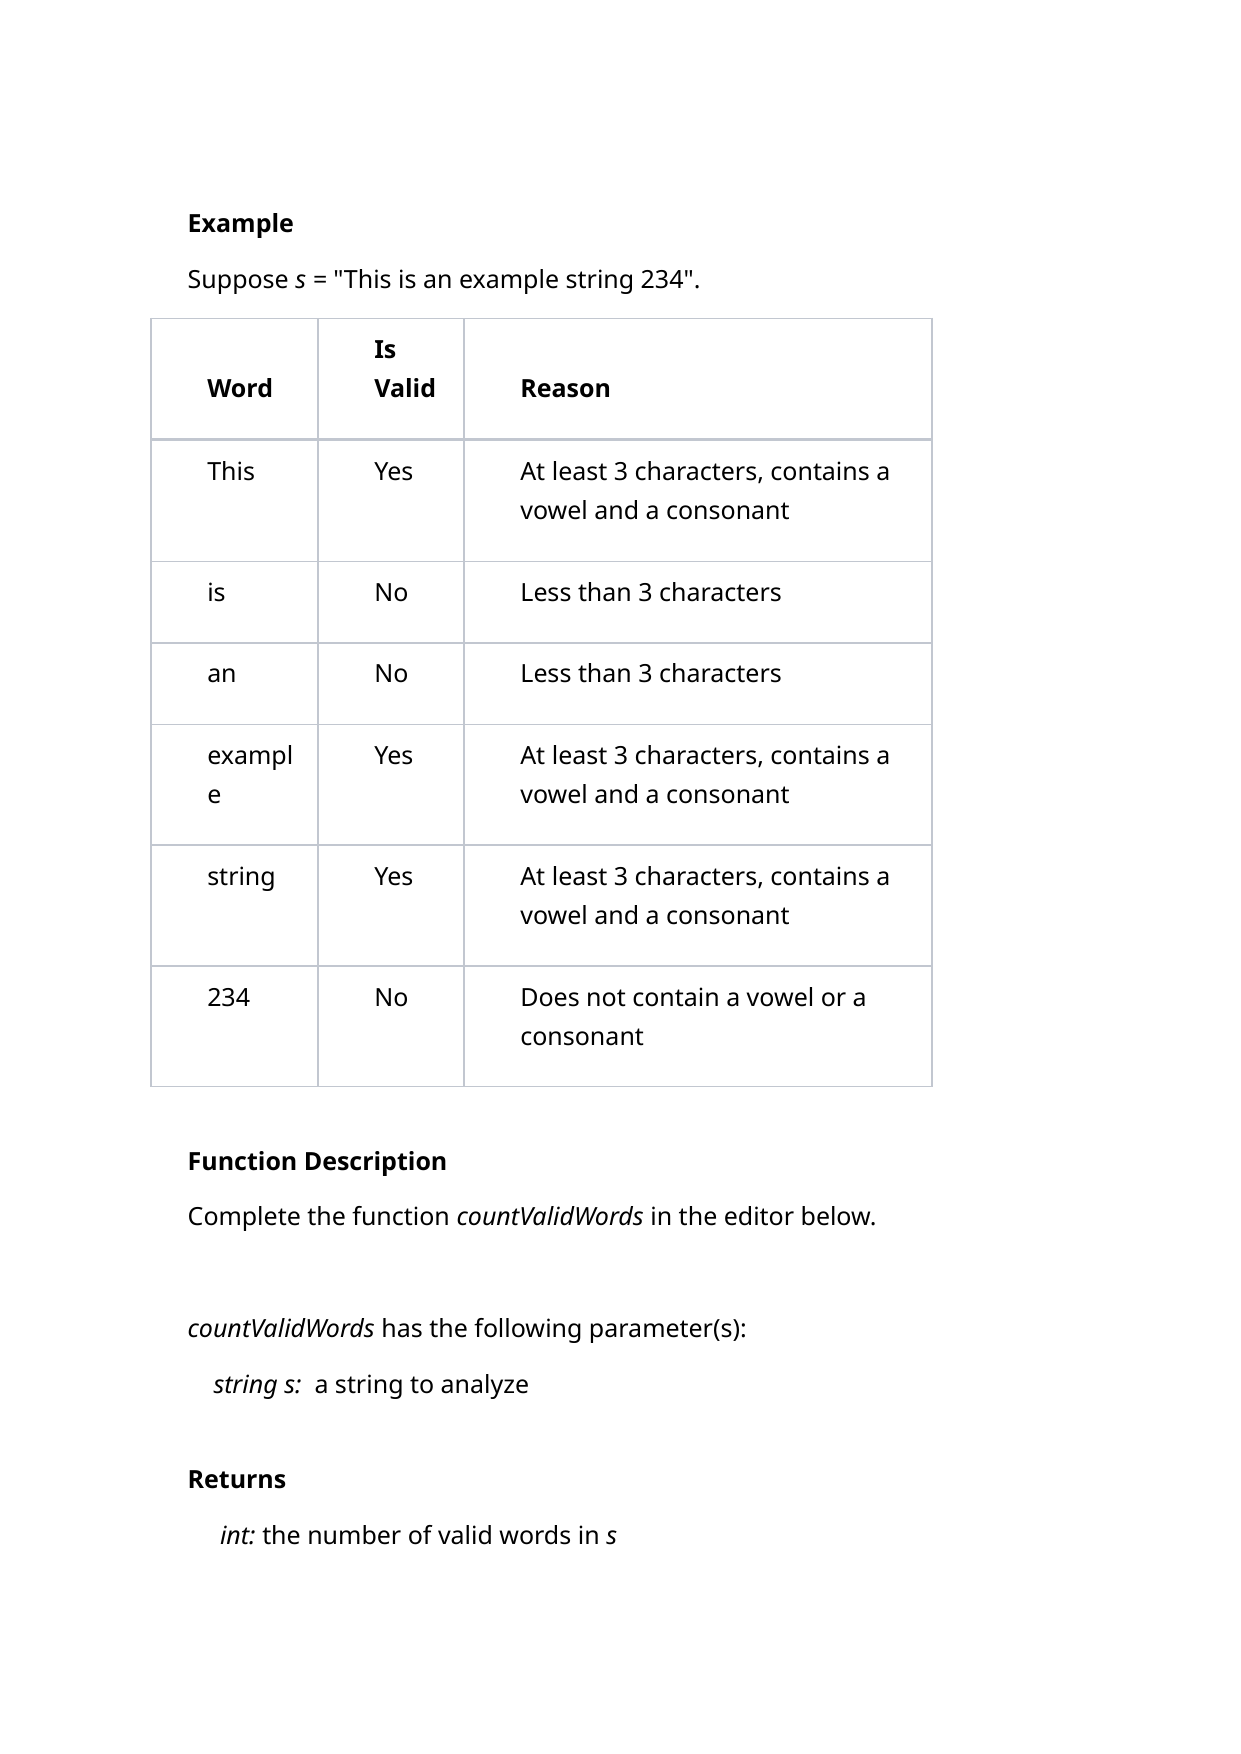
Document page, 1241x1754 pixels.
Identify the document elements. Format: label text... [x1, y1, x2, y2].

table_header Reason [465, 319, 931, 438]
text Function Description [187, 1143, 1090, 1177]
table_cell 234 [152, 967, 317, 1086]
table_cell Less than 3 characters [465, 644, 931, 724]
table_cell example [152, 725, 317, 844]
table_cell No [319, 967, 463, 1086]
text Example [187, 206, 1090, 240]
text Suppose s = "This is an example string 234". [187, 262, 1090, 296]
table_cell At least 3 characters, contains a vowel and a consonant [465, 725, 931, 844]
table_cell Yes [319, 846, 463, 965]
table_cell string [152, 846, 317, 965]
table_cell No [319, 644, 463, 724]
table_cell Yes [319, 725, 463, 844]
text countValidWords has the following parameter(s): [187, 1311, 1090, 1345]
table_cell Yes [319, 441, 463, 561]
table_header Is Valid [319, 319, 463, 438]
table_cell This [152, 441, 317, 561]
table_cell At least 3 characters, contains a vowel and a consonant [465, 846, 931, 965]
table_cell is [152, 562, 317, 642]
table_header Word [152, 319, 317, 438]
text Complete the function countValidWords in the editor below. [187, 1199, 1090, 1233]
text int: the number of valid words in s [187, 1517, 1090, 1551]
table_cell At least 3 characters, contains a vowel and a consonant [465, 441, 931, 561]
text string s: a string to analyze [187, 1367, 1090, 1440]
text Returns [187, 1462, 1090, 1496]
table_cell Less than 3 characters [465, 562, 931, 642]
table_cell No [319, 562, 463, 642]
table_cell Does not contain a vowel or a consonant [465, 967, 931, 1086]
table_cell an [152, 644, 317, 724]
